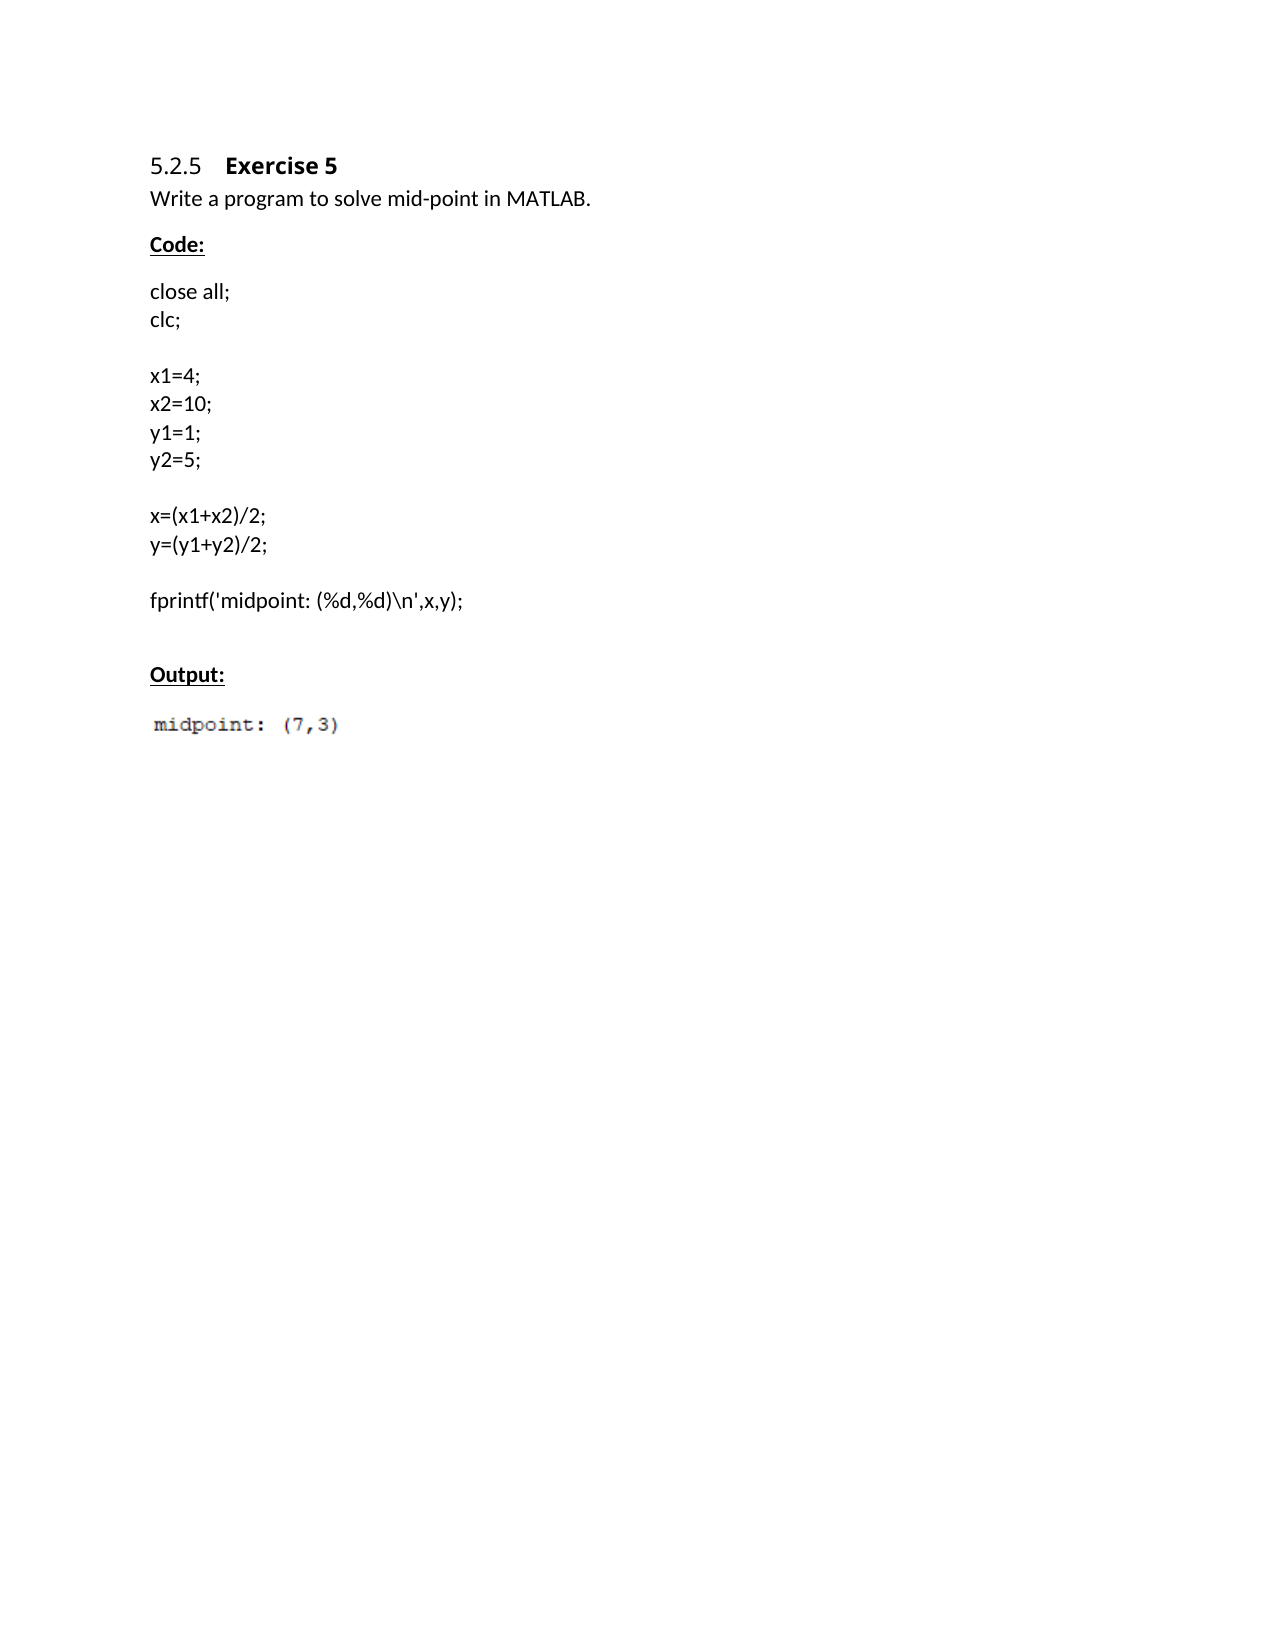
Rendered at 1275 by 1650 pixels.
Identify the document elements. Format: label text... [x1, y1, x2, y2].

text close all; [150, 277, 1125, 306]
text y=(y1+y2)/2; [150, 530, 1125, 558]
text Code: [150, 231, 1125, 259]
text fprintf('midpoint: (%d,%d)\n',x,y); [150, 586, 1125, 614]
text y2=5; [150, 446, 1125, 474]
text x2=10; [150, 389, 1125, 418]
text y1=1; [150, 418, 1125, 446]
text clc; [150, 306, 1125, 333]
text Write a program to solve mid-point in MATLAB. [150, 184, 1125, 212]
subtitle Exercise 5 [150, 150, 1125, 181]
text x=(x1+x2)/2; [150, 502, 1125, 530]
text x1=4; [150, 362, 1125, 389]
picture [150, 707, 347, 747]
text Output: [150, 661, 1125, 689]
